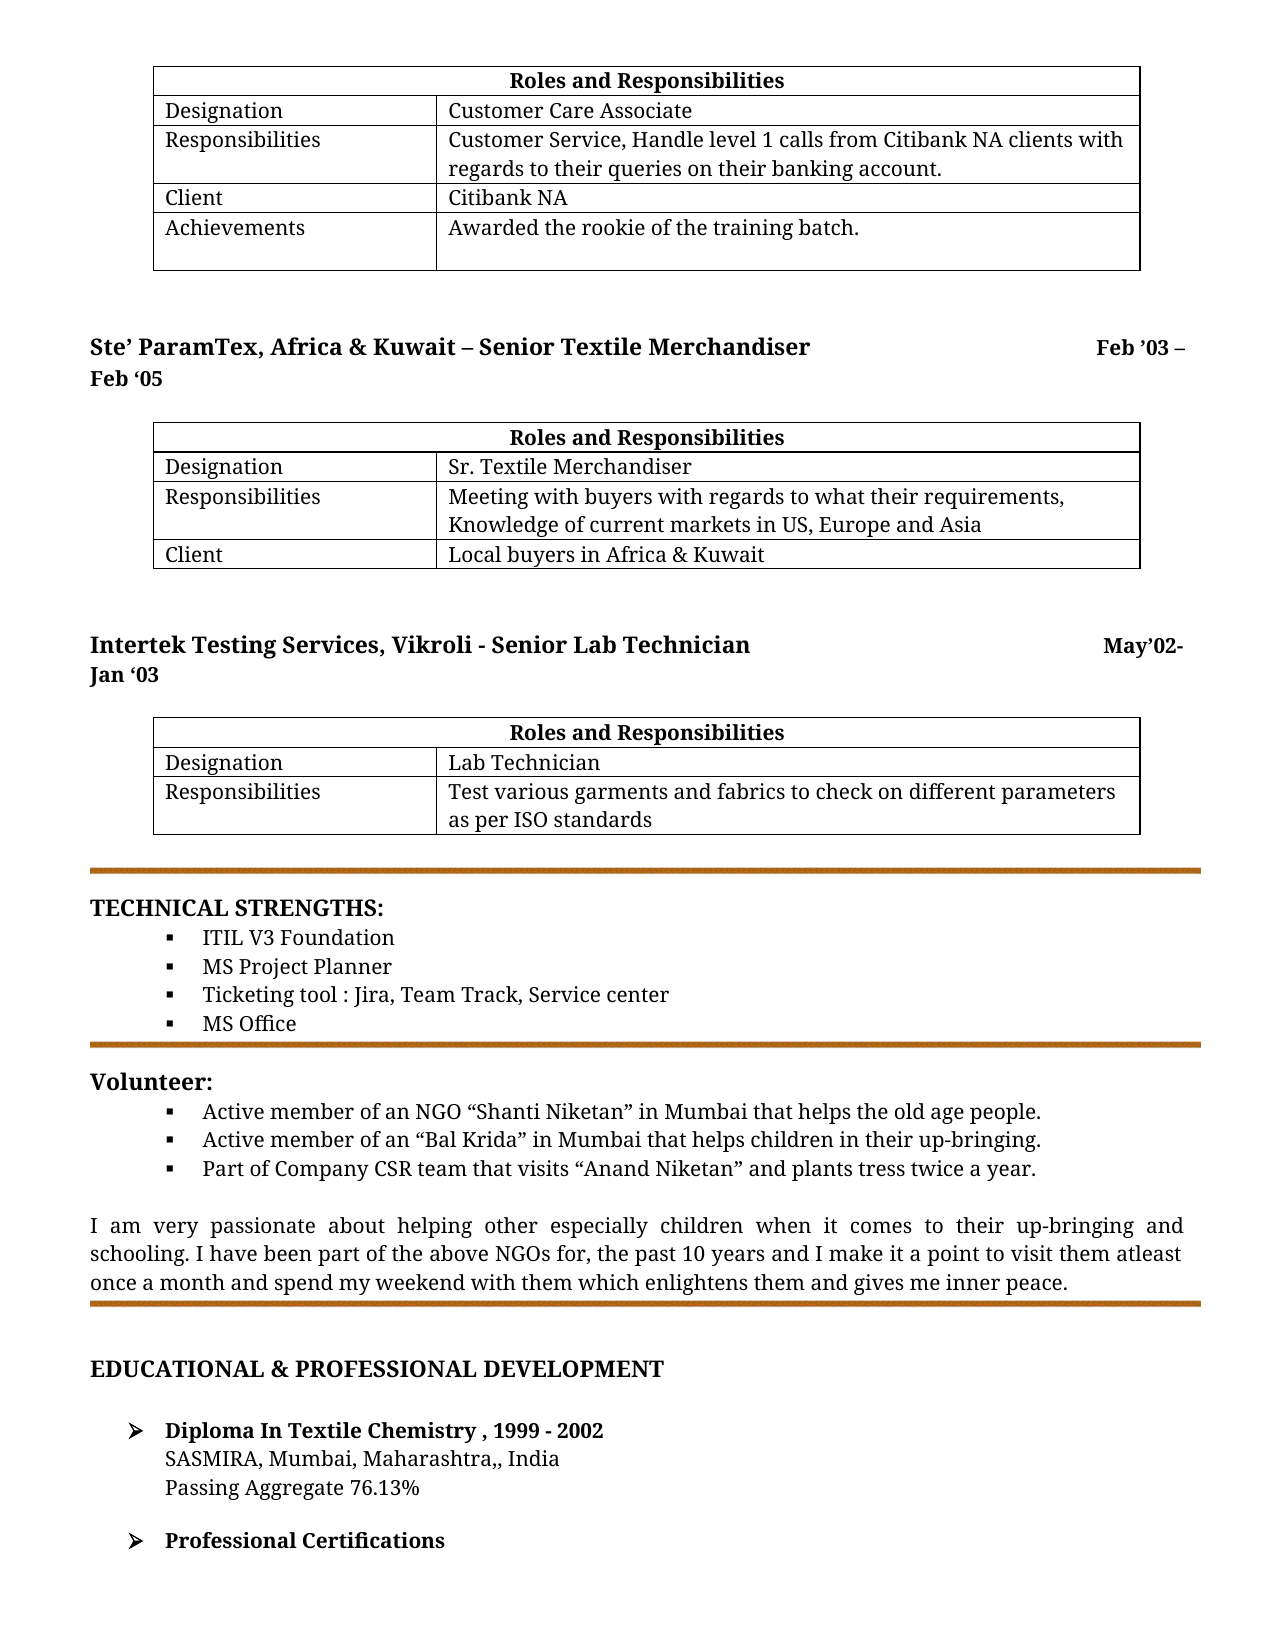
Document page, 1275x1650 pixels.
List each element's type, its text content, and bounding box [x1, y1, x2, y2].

text TECHNICAL STRENGTHS: [90, 892, 1185, 923]
table_cell Awarded the rookie of the training batch. [437, 213, 1139, 270]
list Diploma In Textile Chemistry , 1999 - 2002 [127, 1416, 1185, 1444]
table_cell Designation [154, 748, 436, 776]
table_cell Responsibilities [154, 482, 436, 539]
text Volunteer: [90, 1066, 1185, 1097]
list Professional Certifications [127, 1526, 1185, 1555]
table_cell Achievements [154, 213, 436, 270]
text Intertek Testing Services, Vikroli - Senior Lab Technician May’02- Jan ‘03 [90, 629, 1185, 689]
picture [90, 1296, 1201, 1312]
list MS Project Planner [165, 952, 1185, 980]
table_cell Client [154, 184, 436, 212]
table_cell Responsibilities [154, 126, 436, 182]
table_cell Customer Service, Handle level 1 calls from Citibank NA clients with regards to their queries on their banking account. [437, 126, 1139, 182]
table_cell Designation [154, 96, 436, 124]
text I am very passionate about helping other especially children when it comes to their up-bringing and schooling. I have been part of the above NGOs for, the past 10 years and I make it a point to visit them atleast once a month and spend my weekend with them which enlightens them and gives me inner peace. [90, 1211, 1185, 1296]
list Part of Company CSR team that visits “Anand Niketan” and plants tress twice a year. [165, 1154, 1185, 1182]
table_header Roles and Responsibilities [154, 67, 1139, 95]
picture [90, 863, 1201, 879]
text EDUCATIONAL & PROFESSIONAL DEVELOPMENT [90, 1353, 1185, 1385]
list ITIL V3 Foundation [165, 923, 1185, 952]
list Active member of an “Bal Krida” in Mumbai that helps children in their up-bringing. [165, 1126, 1185, 1154]
table_cell Client [154, 540, 436, 568]
list MS Office [165, 1009, 1185, 1037]
table_cell Customer Care Associate [437, 96, 1139, 124]
table_cell Meeting with buyers with regards to what their requirements, Knowledge of current markets in US, Europe and Asia [437, 482, 1139, 539]
table_header Roles and Responsibilities [154, 423, 1139, 451]
table_cell Local buyers in Africa & Kuwait [437, 540, 1139, 568]
table_header Roles and Responsibilities [154, 718, 1139, 747]
table_cell Sr. Textile Merchandiser [437, 453, 1139, 481]
text Ste’ ParamTex, Africa & Kuwait – Senior Textile Merchandiser Feb ’03 – Feb ‘05 [90, 331, 1185, 393]
text SASMIRA, Mumbai, Maharashtra,, India [90, 1444, 1185, 1473]
list Ticketing tool : Jira, Team Track, Service center [165, 980, 1185, 1009]
table_cell Responsibilities [154, 777, 436, 834]
table_cell Citibank NA [437, 184, 1139, 212]
text Passing Aggregate 76.13% [90, 1473, 1185, 1501]
table_cell Test various garments and fabrics to check on different parameters as per ISO standards [437, 777, 1139, 834]
table_cell Designation [154, 453, 436, 481]
list Active member of an NGO “Shanti Niketan” in Mumbai that helps the old age people. [165, 1097, 1185, 1126]
table_cell Lab Technician [437, 748, 1139, 776]
picture [90, 1037, 1201, 1053]
